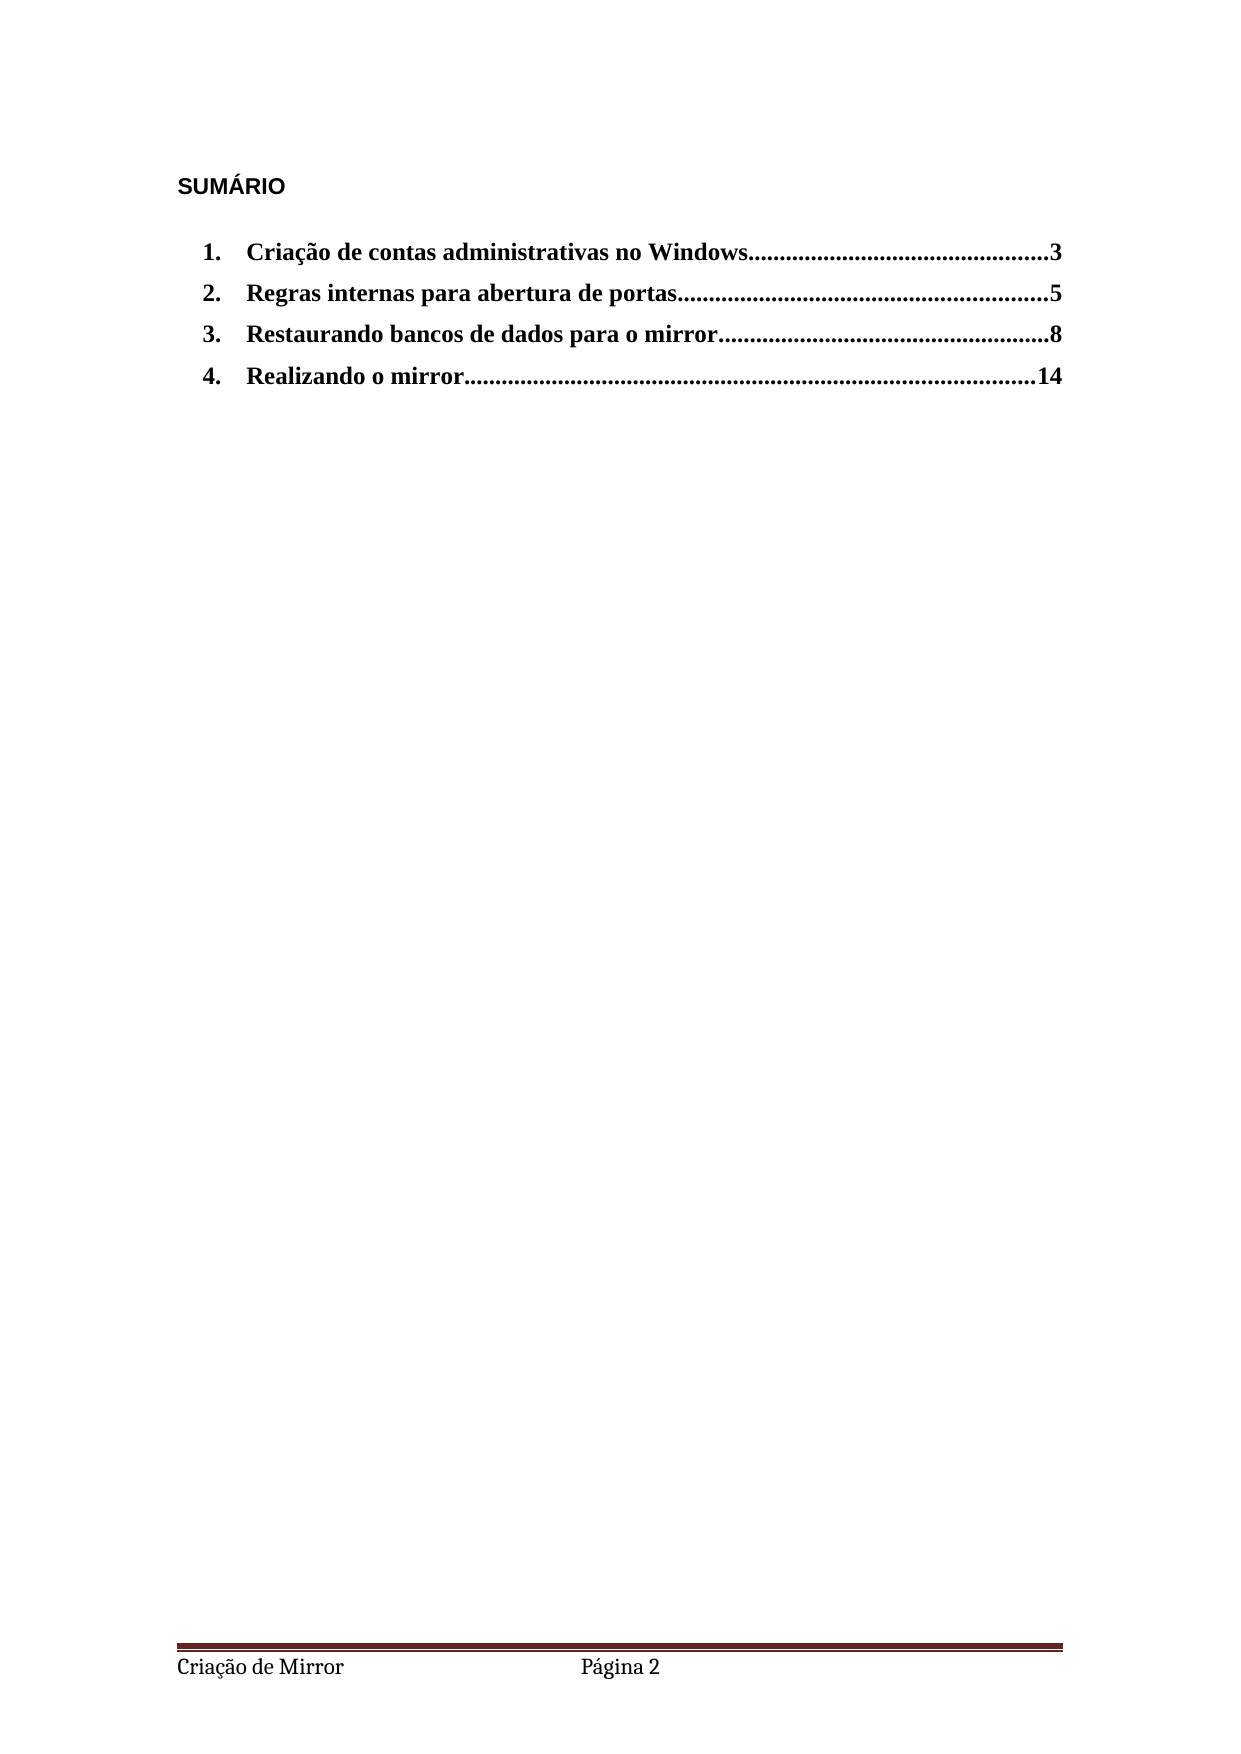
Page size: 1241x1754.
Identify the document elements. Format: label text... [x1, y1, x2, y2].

text 1. Criação de contas administrativas no Windows. 3 [202, 237, 1063, 266]
text 2. Regras internas para abertura de portas. 5 [202, 278, 1063, 307]
text 4. Realizando o mirror. 14 [202, 361, 1063, 389]
text 3. Restaurando bancos de dados para o mirror. 8 [202, 319, 1063, 348]
text SUMÁRIO [177, 173, 1063, 199]
